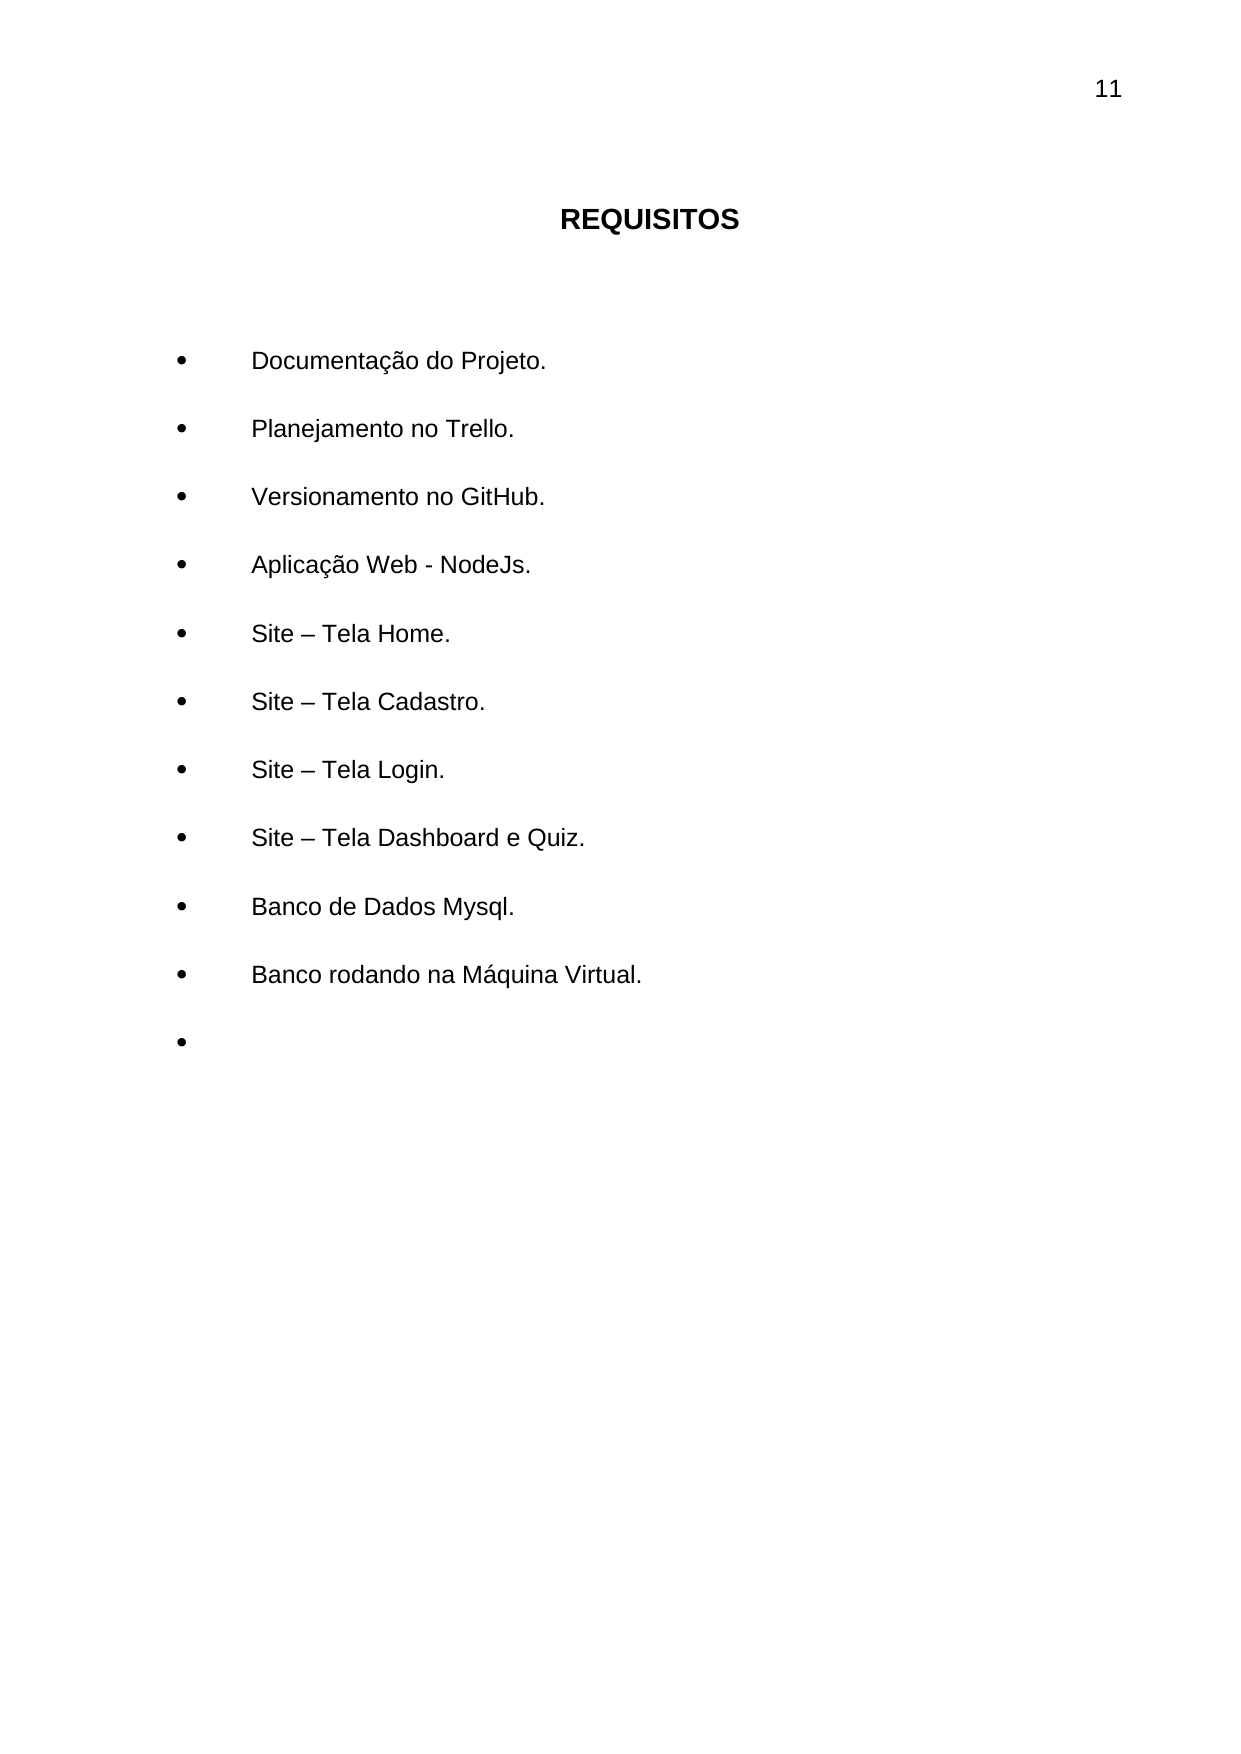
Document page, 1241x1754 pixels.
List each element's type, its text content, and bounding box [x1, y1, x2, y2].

list Site – Tela Dashboard e Quiz. [177, 823, 1122, 852]
list Banco de Dados Mysql. [177, 891, 1122, 920]
list Banco rodando na Máquina Virtual. [177, 960, 1122, 988]
subtitle REQUISITOS [177, 202, 1122, 236]
list Aplicação Web - NodeJs. [177, 550, 1122, 579]
list Documentação do Projeto. [177, 346, 1122, 374]
list Site – Tela Home. [177, 618, 1122, 647]
list Site – Tela Login. [177, 755, 1122, 784]
list Planejamento no Trello. [177, 414, 1122, 443]
list Versionamento no GitHub. [177, 482, 1122, 511]
list Site – Tela Cadastro. [177, 687, 1122, 716]
